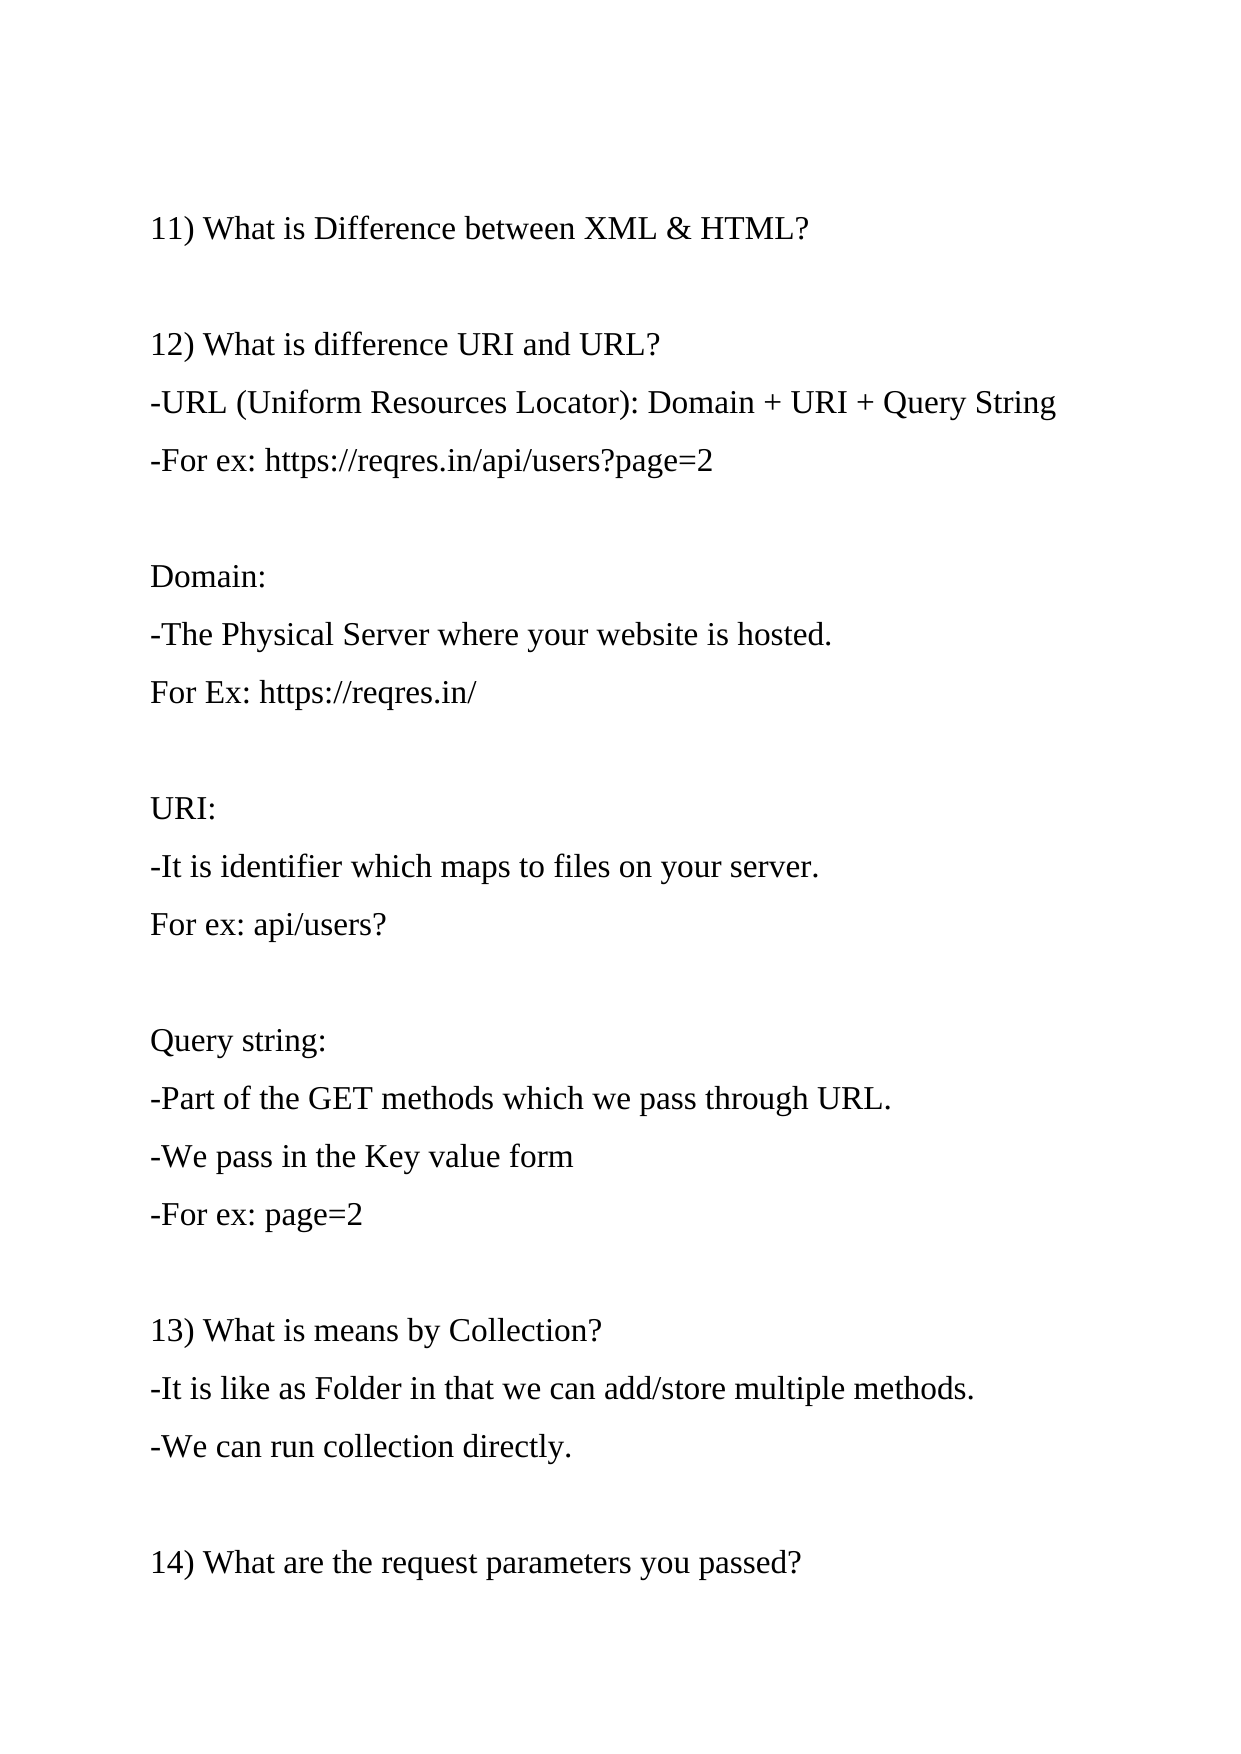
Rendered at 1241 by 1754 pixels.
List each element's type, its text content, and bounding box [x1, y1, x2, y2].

text Domain: [150, 556, 1090, 594]
text 14) What are the request parameters you passed? [150, 1542, 1090, 1581]
text 11) What is Difference between XML & HTML? [150, 208, 1090, 246]
text 12) What is difference URI and URL? [150, 324, 1090, 362]
text -We can run collection directly. [150, 1426, 1090, 1465]
text For Ex: https://reqres.in/ [150, 672, 1090, 711]
text -It is like as Folder in that we can add/store multiple methods. [150, 1368, 1090, 1407]
text -It is identifier which maps to files on your server. [150, 846, 1090, 884]
text Query string: [150, 1020, 1090, 1059]
text -URL (Uniform Resources Locator): Domain + URI + Query String [150, 382, 1090, 420]
text URI: [150, 788, 1090, 827]
text -The Physical Server where your website is hosted. [150, 614, 1090, 652]
text 13) What is means by Collection? [150, 1310, 1090, 1349]
text -Part of the GET methods which we pass through URL. [150, 1078, 1090, 1117]
text -For ex: https://reqres.in/api/users?page=2 [150, 440, 1090, 478]
text For ex: api/users? [150, 904, 1090, 943]
text -We pass in the Key value form [150, 1136, 1090, 1175]
text -For ex: page=2 [150, 1194, 1090, 1233]
